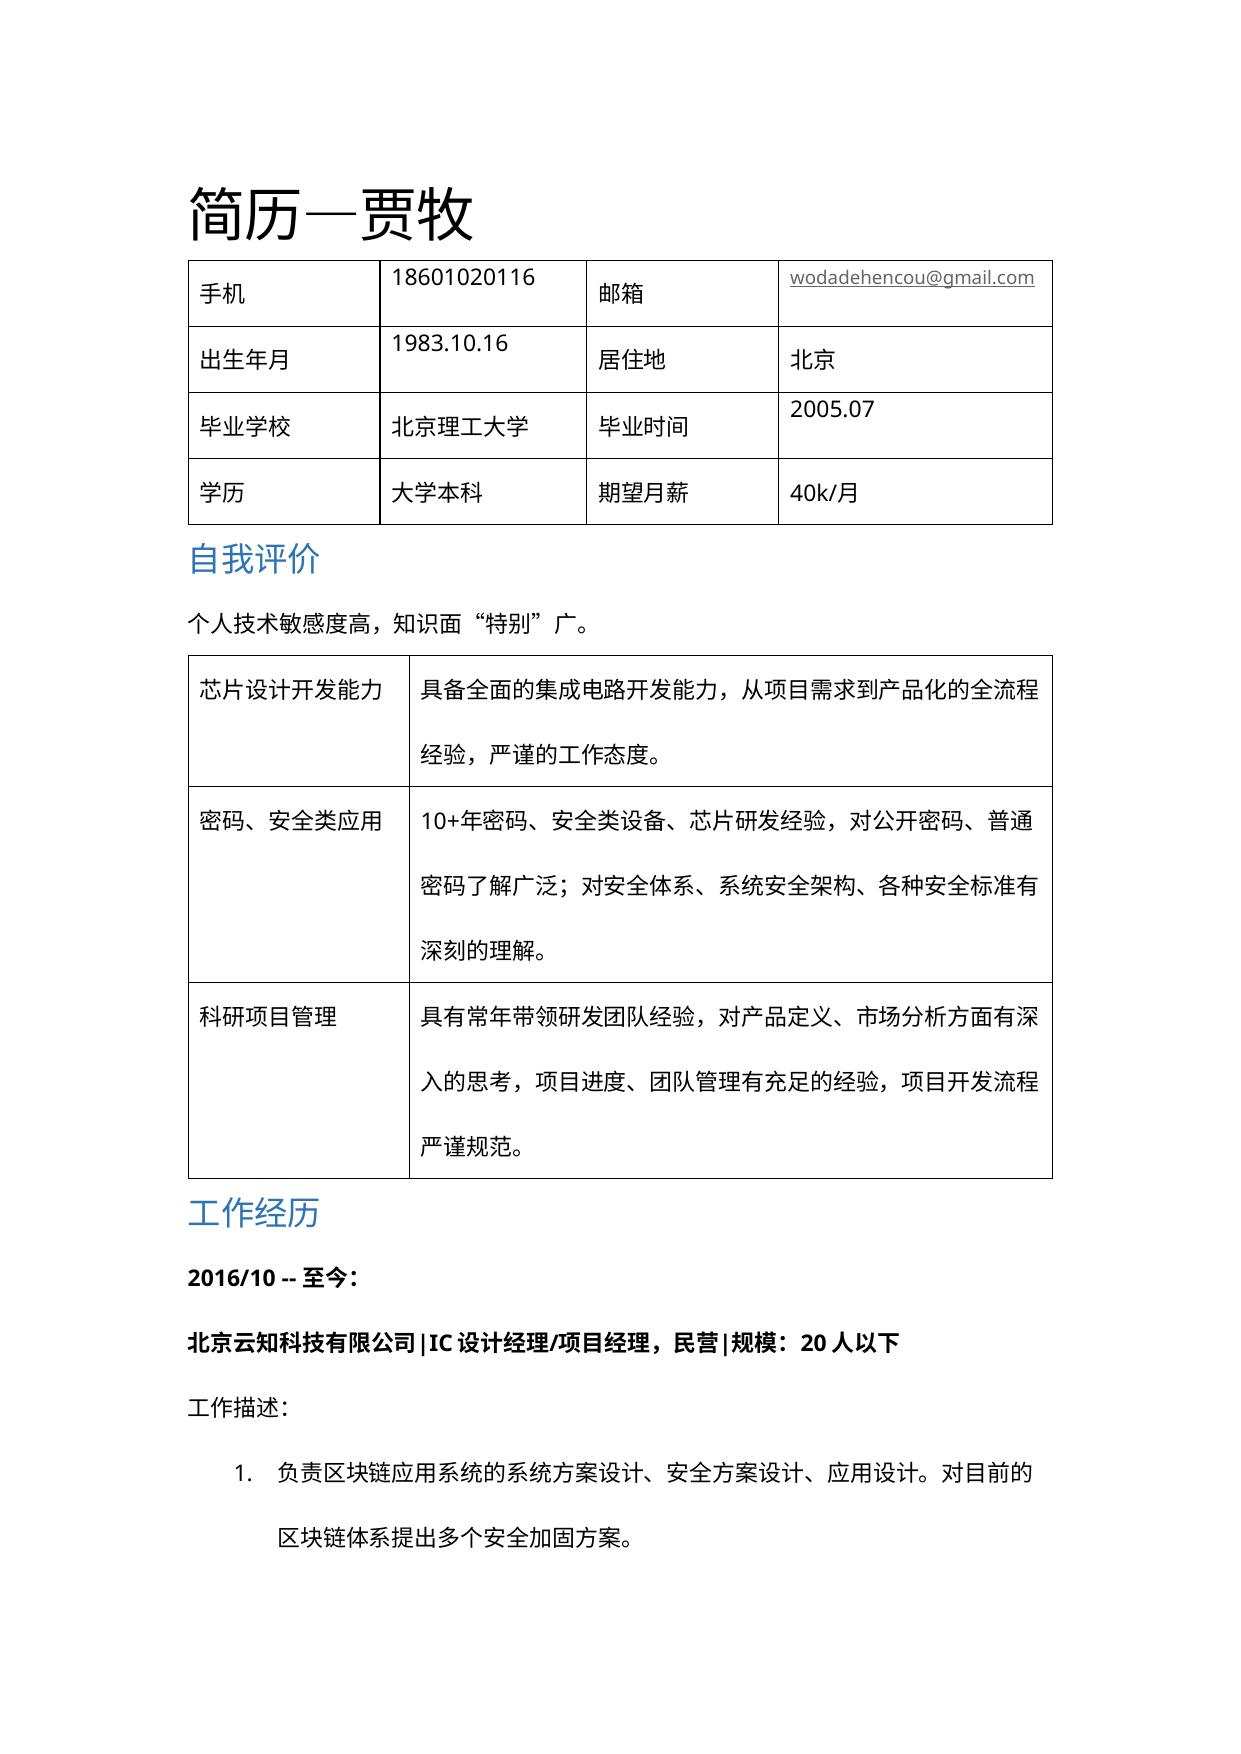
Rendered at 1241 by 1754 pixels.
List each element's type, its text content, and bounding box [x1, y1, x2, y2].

text 2016/10 -- 至今： [187, 1244, 1053, 1309]
subtitle 自我评价 [187, 525, 1053, 590]
table_cell 具有常年带领研发团队经验，对产品定义、市场分析方面有深入的思考，项目进度、团队管理有充足的经验，项目开发流程严谨规范。 [410, 983, 1052, 1178]
table_cell 科研项目管理 [189, 983, 409, 1178]
table_header 具备全面的集成电路开发能力，从项目需求到产品化的全流程经验，严谨的工作态度。 [410, 656, 1052, 786]
text 北京云知科技有限公司|IC设计经理/项目经理，民营|规模：20人以下 [187, 1309, 1053, 1374]
table_cell 1983.10.16 [381, 327, 586, 392]
table_cell 学历 [189, 459, 379, 524]
table_cell 期望月薪 [587, 459, 778, 524]
table_header 手机 [189, 261, 379, 326]
table_header 邮箱 [587, 261, 778, 326]
table_cell 北京 [779, 327, 1052, 392]
table_cell 出生年月 [189, 327, 379, 392]
table_cell 毕业时间 [587, 393, 778, 458]
table_cell 10+年密码、安全类设备、芯片研发经验，对公开密码、普通密码了解广泛；对安全体系、系统安全架构、各种安全标准有深刻的理解。 [410, 787, 1052, 982]
table_cell 2005.07 [779, 393, 1052, 458]
table_header wodadehencou@gmail.com [779, 261, 1052, 326]
table_cell 居住地 [587, 327, 778, 392]
table_cell 40k/月 [779, 459, 1052, 524]
table_cell 密码、安全类应用 [189, 787, 409, 982]
text 个人技术敏感度高，知识面“特别”广。 [187, 590, 1053, 655]
table_cell 北京理工大学 [381, 393, 586, 458]
subtitle 工作经历 [187, 1179, 1053, 1244]
table_cell 毕业学校 [189, 393, 379, 458]
table_header 芯片设计开发能力 [189, 656, 409, 786]
list 负责区块链应用系统的系统方案设计、安全方案设计、应用设计。对目前的区块链体系提出多个安全加固方案。 [233, 1439, 1053, 1569]
title 简历—贾牧 [187, 162, 1053, 259]
text 工作描述： [187, 1374, 1053, 1439]
table_header 18601020116 [381, 261, 586, 326]
table_cell 大学本科 [381, 459, 586, 524]
